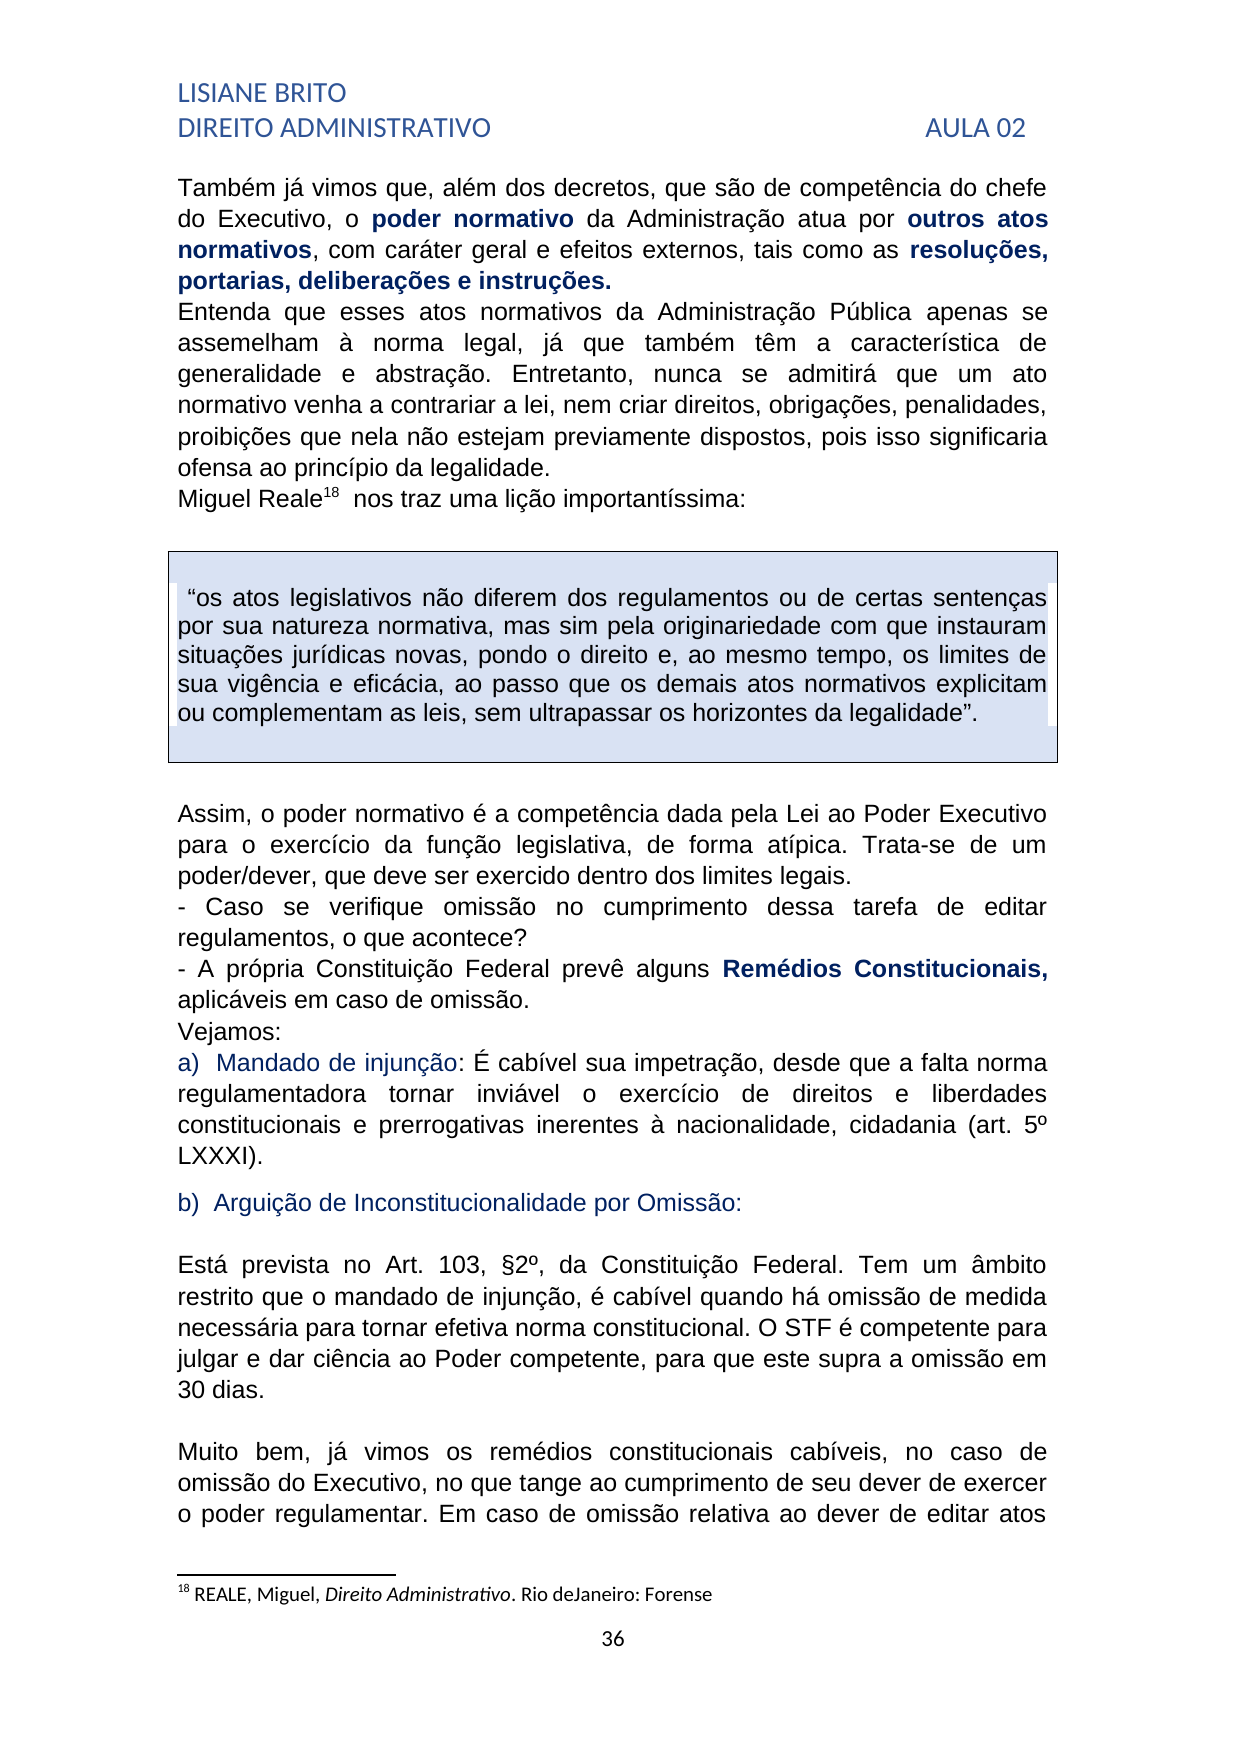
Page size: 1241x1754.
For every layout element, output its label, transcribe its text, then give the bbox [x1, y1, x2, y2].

text Entenda que esses atos normativos da Administração Pública apenas se assemelham à norma legal, já que também têm a característica de generalidade e abstração. Entretanto, nunca se admitirá que um ato normativo venha a contrariar a lei, nem criar direitos, obrigações, penalidades, proibições que nela não estejam previamente dispostos, pois isso significaria ofensa ao princípio da legalidade. [177, 297, 1048, 481]
text Também já vimos que, além dos decretos, que são de competência do chefe do Executivo, o poder normativo da Administração atua por outros atos normativos, com caráter geral e efeitos externos, tais como as resoluções, portarias, deliberações e instruções. [177, 173, 1048, 295]
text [177, 1437, 1048, 1527]
text Vejamos: [177, 1016, 1048, 1045]
text b) Arguição de Inconstitucionalidade por Omissão: [177, 1188, 1048, 1217]
text Miguel Reale nos traz uma lição importantíssima: [177, 483, 1048, 512]
text Está prevista no Art. 103, §2º, da Constituição Federal. Tem um âmbito restrito que o mandado de injunção, é cabível quando há omissão de medida necessária para tornar efetiva norma constitucional. O STF é competente para julgar e dar ciência ao Poder competente, para que este supra a omissão em 30 dias. [177, 1250, 1048, 1403]
text - Caso se verifique omissão no cumprimento dessa tarefa de editar regulamentos, o que acontece? [177, 892, 1048, 952]
text - A própria Constituição Federal prevê alguns Remédios Constitucionais, aplicáveis em caso de omissão. [177, 954, 1048, 1014]
text Assim, o poder normativo é a competência dada pela Lei ao Poder Executivo para o exercício da função legislativa, de forma atípica. Trata-se de um poder/dever, que deve ser exercido dentro dos limites legais. [177, 799, 1048, 890]
text a) Mandado de injunção: É cabível sua impetração, desde que a falta norma regulamentadora tornar inviável o exercício de direitos e liberdades constitucionais e prerrogativas inerentes à nacionalidade, cidadania (art. 5º LXXXI). [177, 1047, 1048, 1169]
text “os atos legislativos não diferem dos regulamentos ou de certas sentenças por sua natureza normativa, mas sim pela originariedade com que instauram situações jurídicas novas, pondo o direito e, ao mesmo tempo, os limites de sua vigência e eficácia, ao passo que os demais atos normativos explicitam ou complementam as leis, sem ultrapassar os horizontes da legalidade”. [177, 583, 1048, 723]
